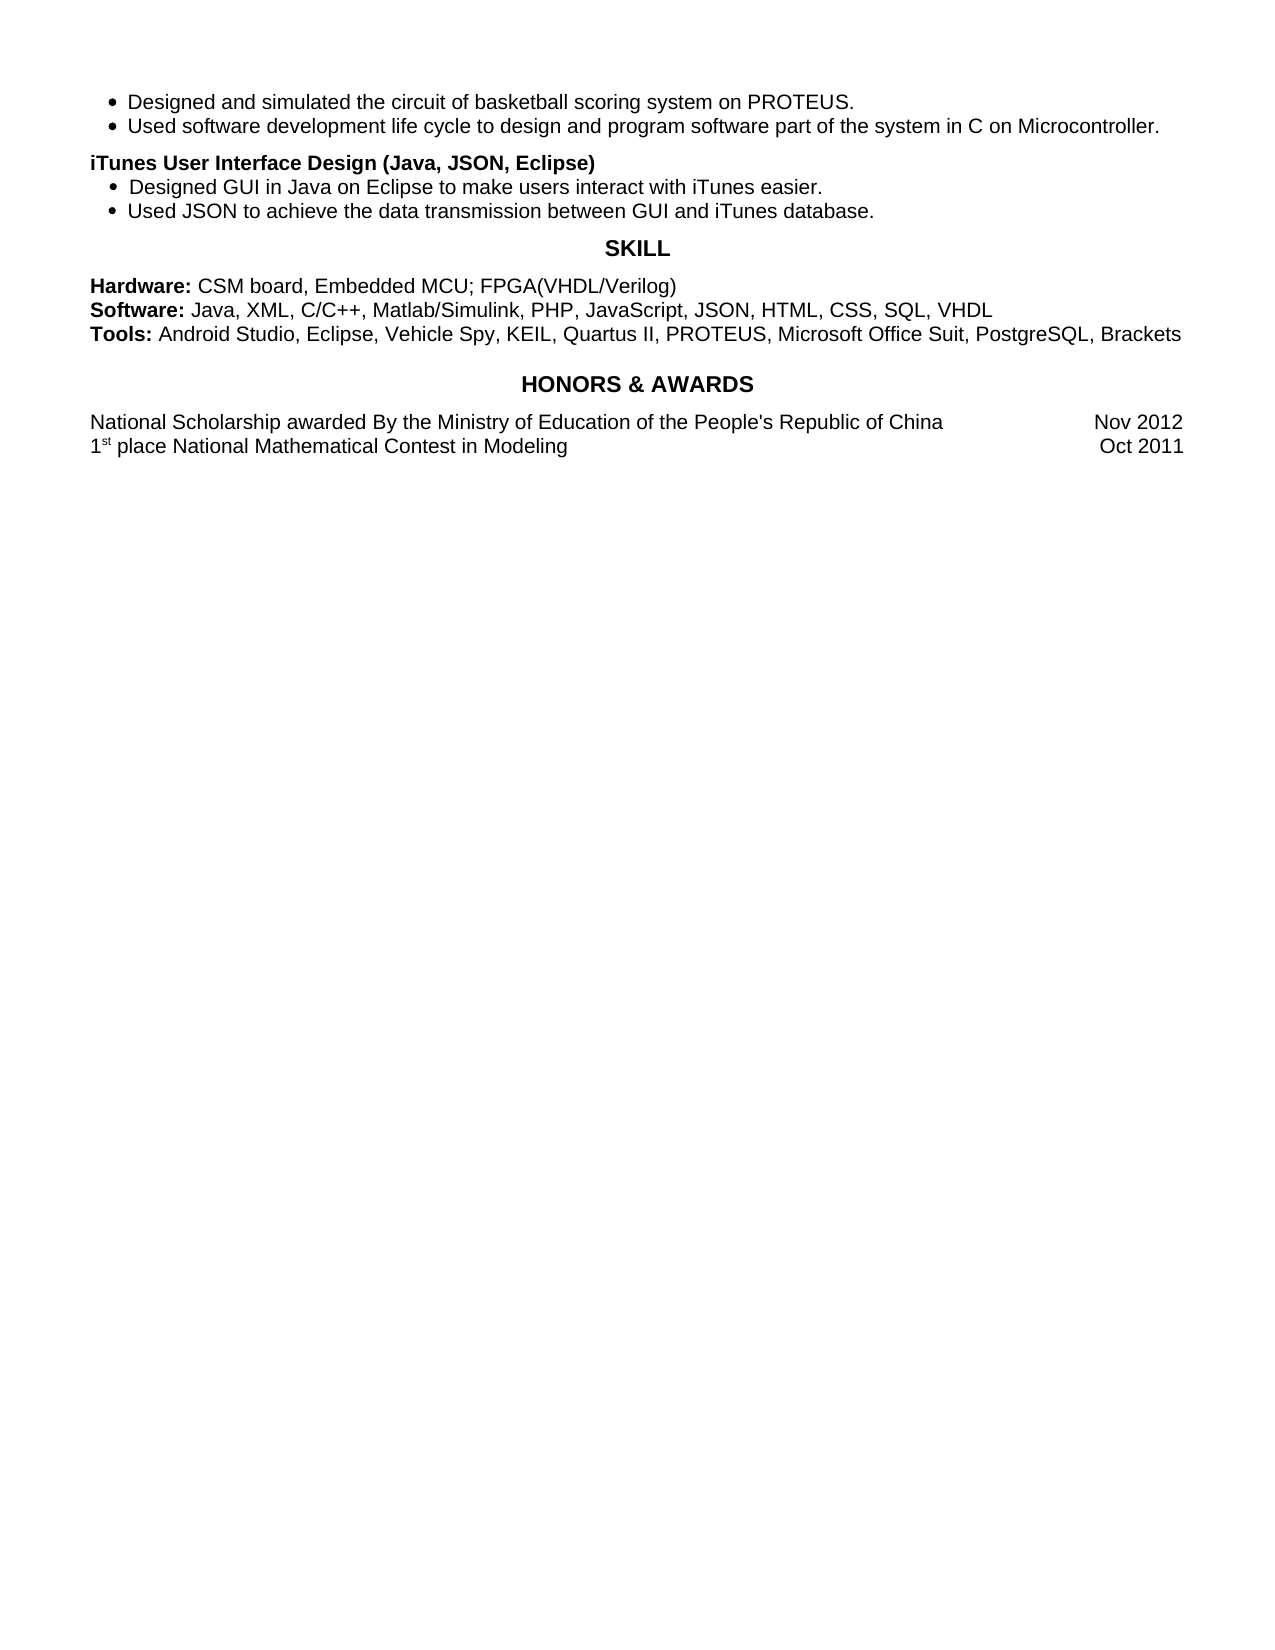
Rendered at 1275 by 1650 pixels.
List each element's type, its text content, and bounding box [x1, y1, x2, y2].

list Designed GUI in Java on Eclipse to make users interact with iTunes easier. [109, 174, 1185, 199]
text National Scholarship awarded By the Ministry of Education of the People's Republic of China Nov 2012 [90, 410, 1185, 434]
text SKILL [90, 235, 1185, 262]
list Used software development life cycle to design and program software part of the system in C on Microcontroller. [109, 114, 1185, 138]
text 1st place National Mathematical Contest in Modeling Oct 2011 [90, 434, 1185, 458]
text HONORS & AWARDS [90, 371, 1185, 397]
text Software: Java, XML, C/C++, Matlab/Simulink, PHP, JavaScript, JSON, HTML, CSS, SQL, VHDL [90, 298, 1185, 322]
list Designed and simulated the circuit of basketball scoring system on PROTEUS. [109, 90, 1185, 114]
text iTunes User Interface Design (Java, JSON, Eclipse) [90, 151, 1185, 174]
list Used JSON to achieve the data transmission between GUI and iTunes database. [109, 199, 1185, 223]
text Hardware: CSM board, Embedded MCU; FPGA(VHDL/Verilog) [90, 274, 1185, 298]
text Tools: Android Studio, Eclipse, Vehicle Spy, KEIL, Quartus II, PROTEUS, Microsoft Office Suit, PostgreSQL, Brackets [90, 322, 1185, 346]
